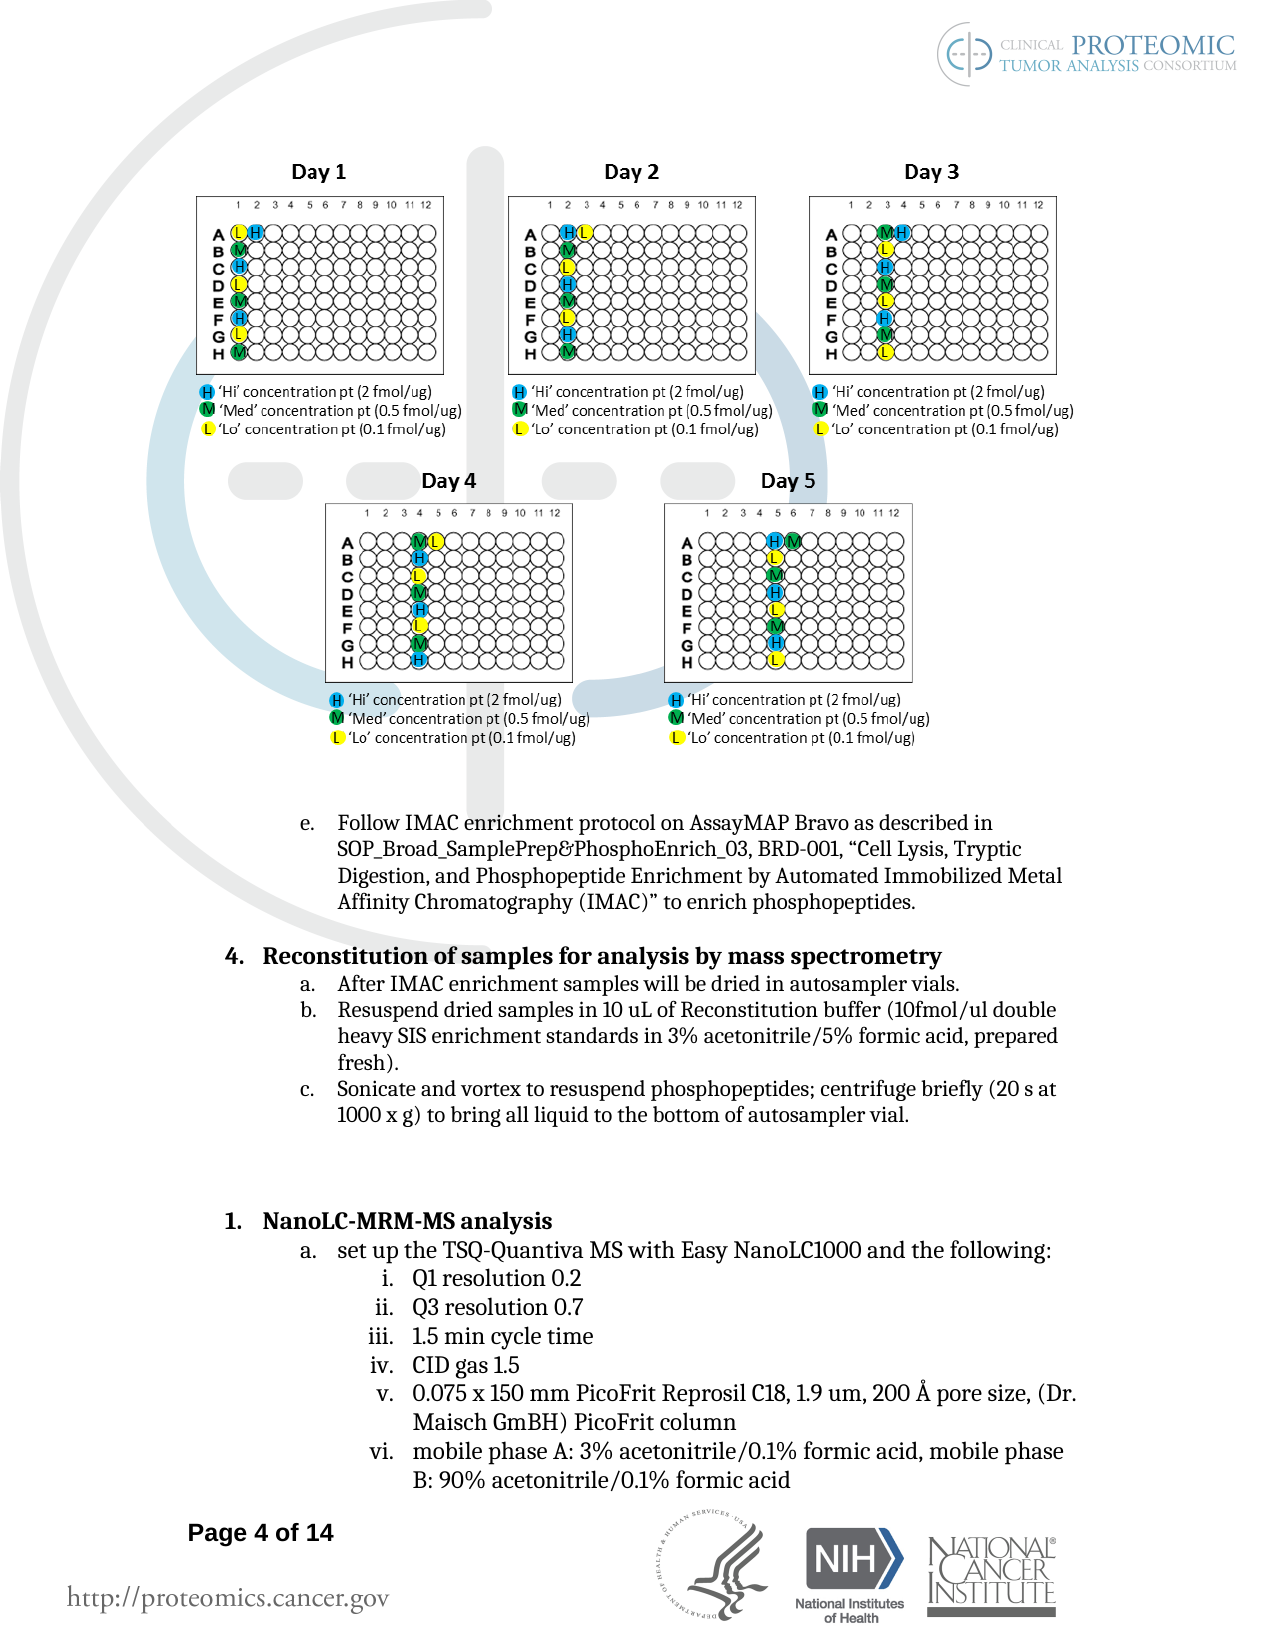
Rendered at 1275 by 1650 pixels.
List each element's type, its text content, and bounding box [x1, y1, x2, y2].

list Sonicate and vortex to resuspend phosphopeptides; centrifuge briefly (20 s at 1000 x g) to bring all liquid to the bottom of autosampler vial. [300, 1076, 1087, 1128]
list Follow IMAC enrichment protocol on AssayMAP Bravo as described in SOP_Broad_SamplePrep&PhosphoEnrich_03, BRD-001, “Cell Lysis, Tryptic Digestion, and Phosphopeptide Enrichment by Automated Immobilized Metal Affinity Chromatography (IMAC)” to enrich phosphopeptides. [300, 810, 1087, 915]
list mobile phase A: 3% acetonitrile/0.1% formic acid, mobile phase B: 90% acetonitrile/0.1% formic acid [394, 1437, 1087, 1494]
list Reconstitution of samples for analysis by mass spectrometry [225, 942, 1087, 970]
list set up the TSQ-Quantiva MS with Easy NanoLC1000 and the following: [300, 1236, 1087, 1264]
list Q3 resolution 0.7 [394, 1293, 1087, 1322]
list NanoLC-MRM-MS analysis [225, 1207, 1087, 1236]
list 0.075 x 150 mm PicoFrit Reprosil C18, 1.9 um, 200 Å pore size, (Dr. Maisch GmBH) PicoFrit column [394, 1379, 1087, 1437]
picture [0, 0, 1275, 1650]
list After IMAC enrichment samples will be dried in autosampler vials. [300, 970, 1087, 997]
list CID gas 1.5 [394, 1351, 1087, 1379]
list 1.5 min cycle time [394, 1322, 1087, 1351]
list Resuspend dried samples in 10 uL of Reconstitution buffer (10fmol/ul double heavy SIS enrichment standards in 3% acetonitrile/5% formic acid, prepared fresh). [300, 997, 1087, 1076]
list Q1 resolution 0.2 [394, 1264, 1087, 1293]
